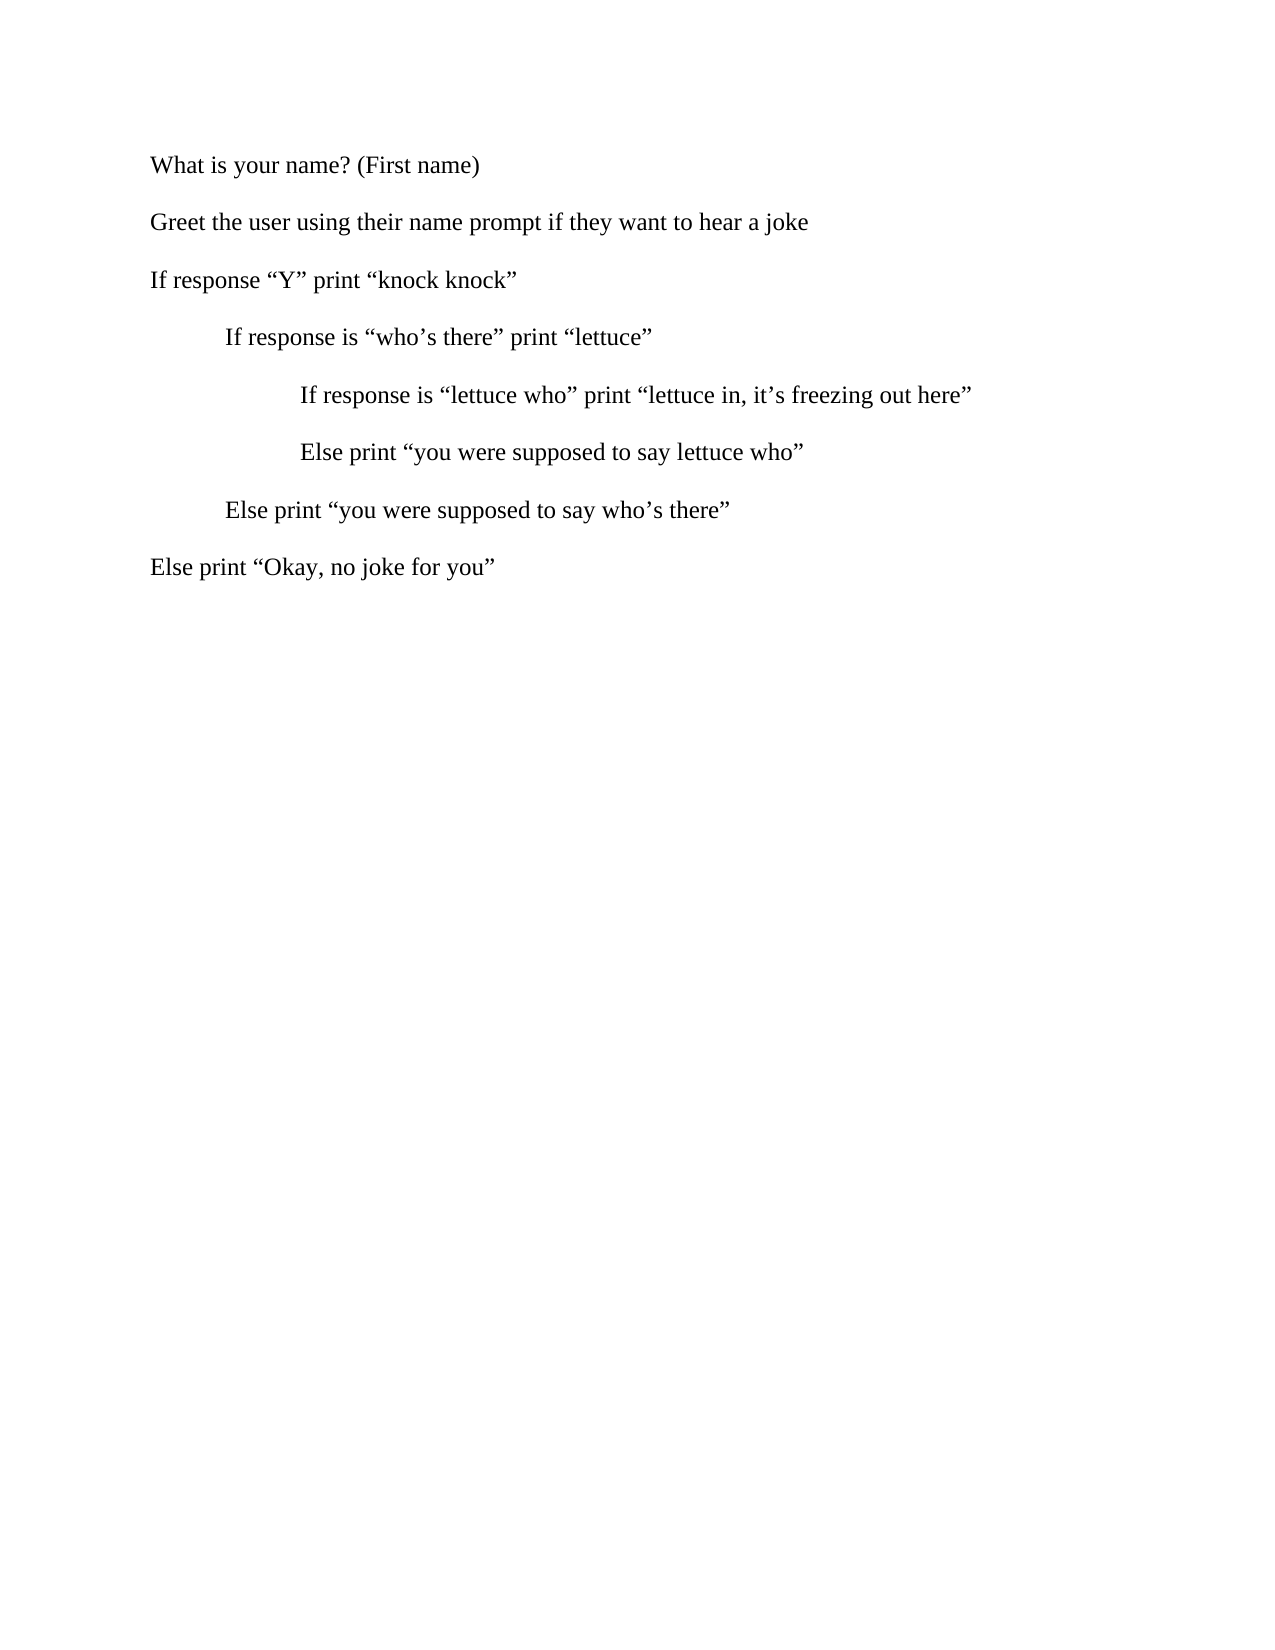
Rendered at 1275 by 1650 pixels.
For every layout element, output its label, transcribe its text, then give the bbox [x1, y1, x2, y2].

text If response is “lettuce who” print “lettuce in, it’s freezing out here” [150, 380, 1125, 409]
text What is your name? (First name) [150, 150, 1125, 179]
text Else print “Okay, no joke for you” [150, 552, 1125, 581]
text If response is “who’s there” print “lettuce” [150, 322, 1125, 351]
text Else print “you were supposed to say who’s there” [150, 495, 1125, 524]
text If response “Y” print “knock knock” [150, 265, 1125, 294]
text Greet the user using their name prompt if they want to hear a joke [150, 207, 1125, 236]
text Else print “you were supposed to say lettuce who” [150, 437, 1125, 466]
